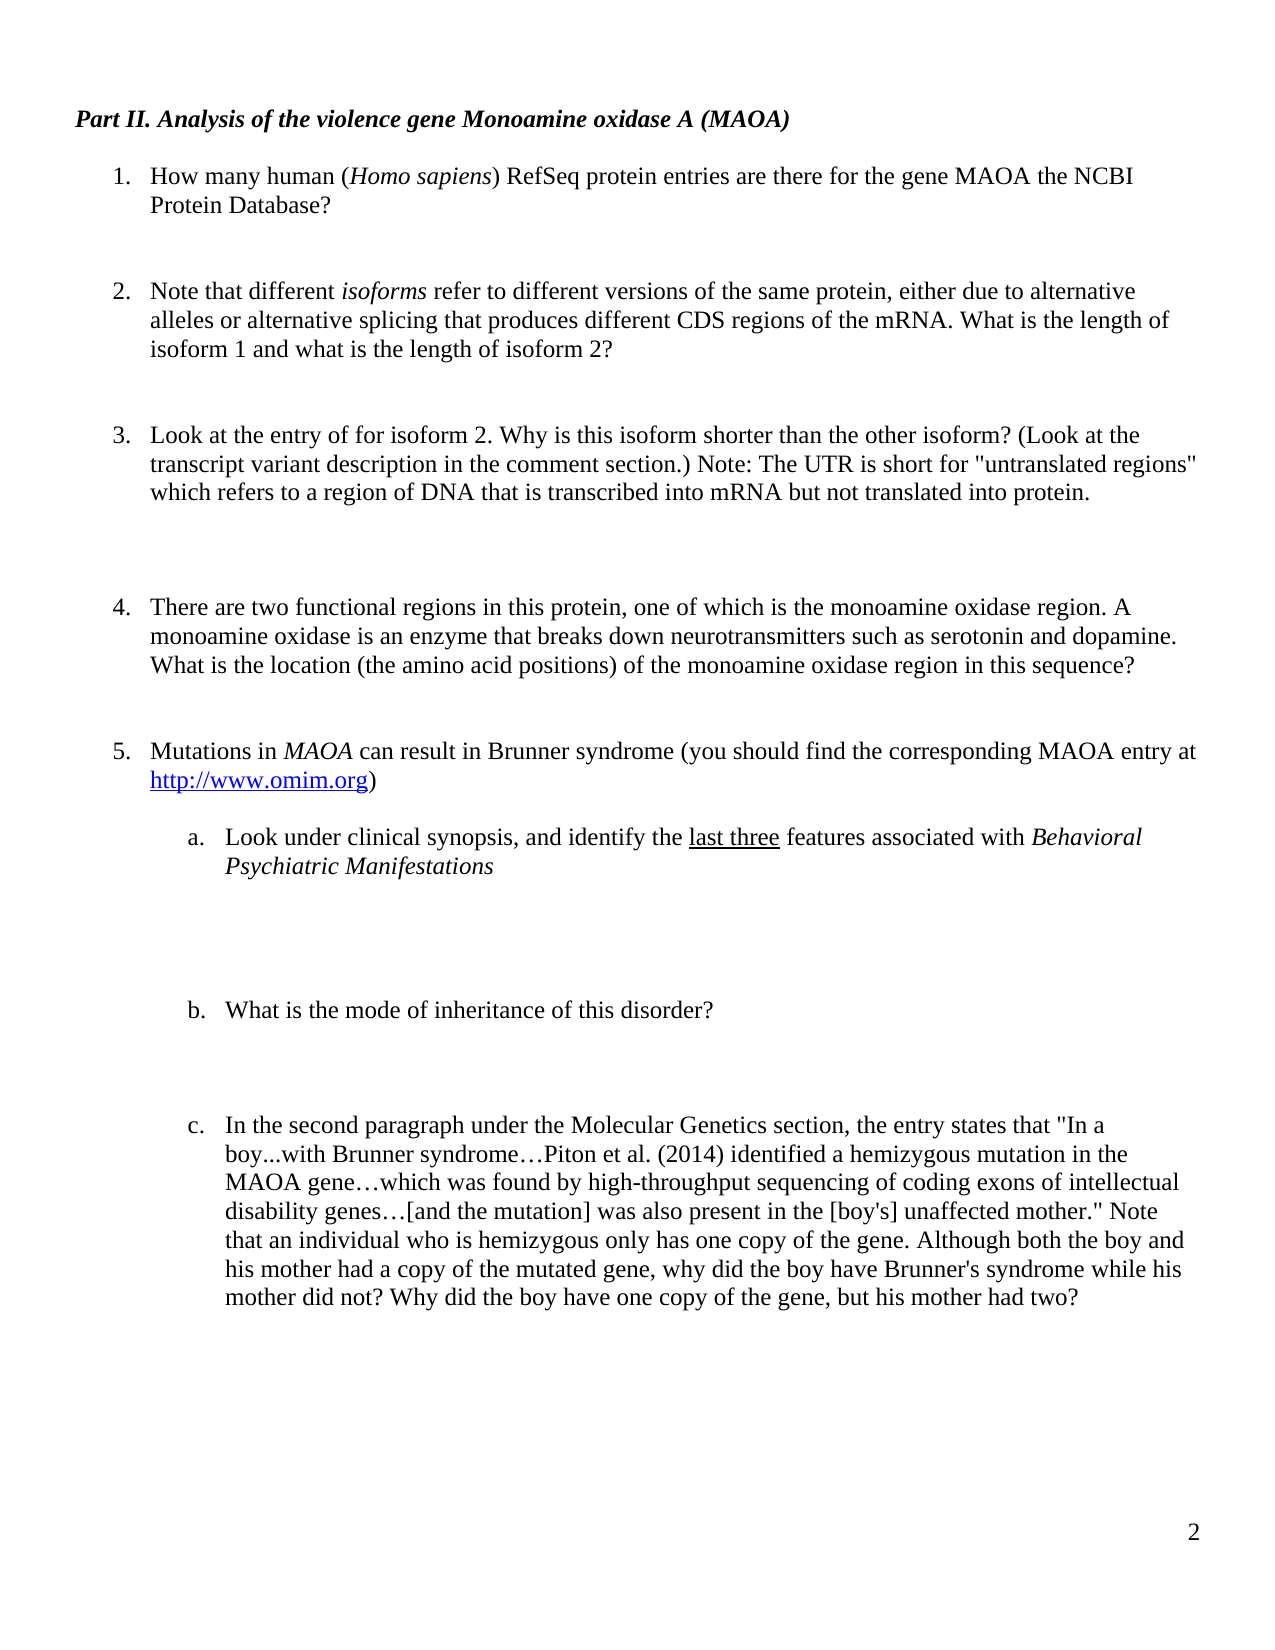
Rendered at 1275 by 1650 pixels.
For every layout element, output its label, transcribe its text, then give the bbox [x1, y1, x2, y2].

list How many human (Homo sapiens) RefSeq protein entries are there for the gene MAOA the NCBI Protein Database? [112, 161, 1200, 219]
list Mutations in MAOA can result in Brunner syndrome (you should find the corresponding MAOA entry at http://www.omim.org) [112, 736, 1200, 794]
list Note that different isoforms refer to different versions of the same protein, either due to alternative alleles or alternative splicing that produces different CDS regions of the mRNA. What is the length of isoform 1 and what is the length of isoform 2? [112, 276, 1200, 362]
list What is the mode of inheritance of this disorder? [187, 995, 1200, 1024]
text Part II. Analysis of the violence gene Monoamine oxidase A (MAOA) [75, 104, 1200, 132]
list Look at the entry of for isoform 2. Why is this isoform shorter than the other isoform? (Look at the transcript variant description in the comment section.) Note: The UTR is short for "untranslated regions" which refers to a region of DNA that is transcribed into mRNA but not translated into protein. [112, 420, 1200, 506]
list There are two functional regions in this protein, one of which is the monoamine oxidase region. A monoamine oxidase is an enzyme that breaks down neurotransmitters such as serotonin and dopamine. What is the location (the amino acid positions) of the monoamine oxidase region in this sequence? [112, 592, 1200, 679]
list Look under clinical synopsis, and identify the last three features associated with Behavioral Psychiatric Manifestations [187, 822, 1200, 880]
